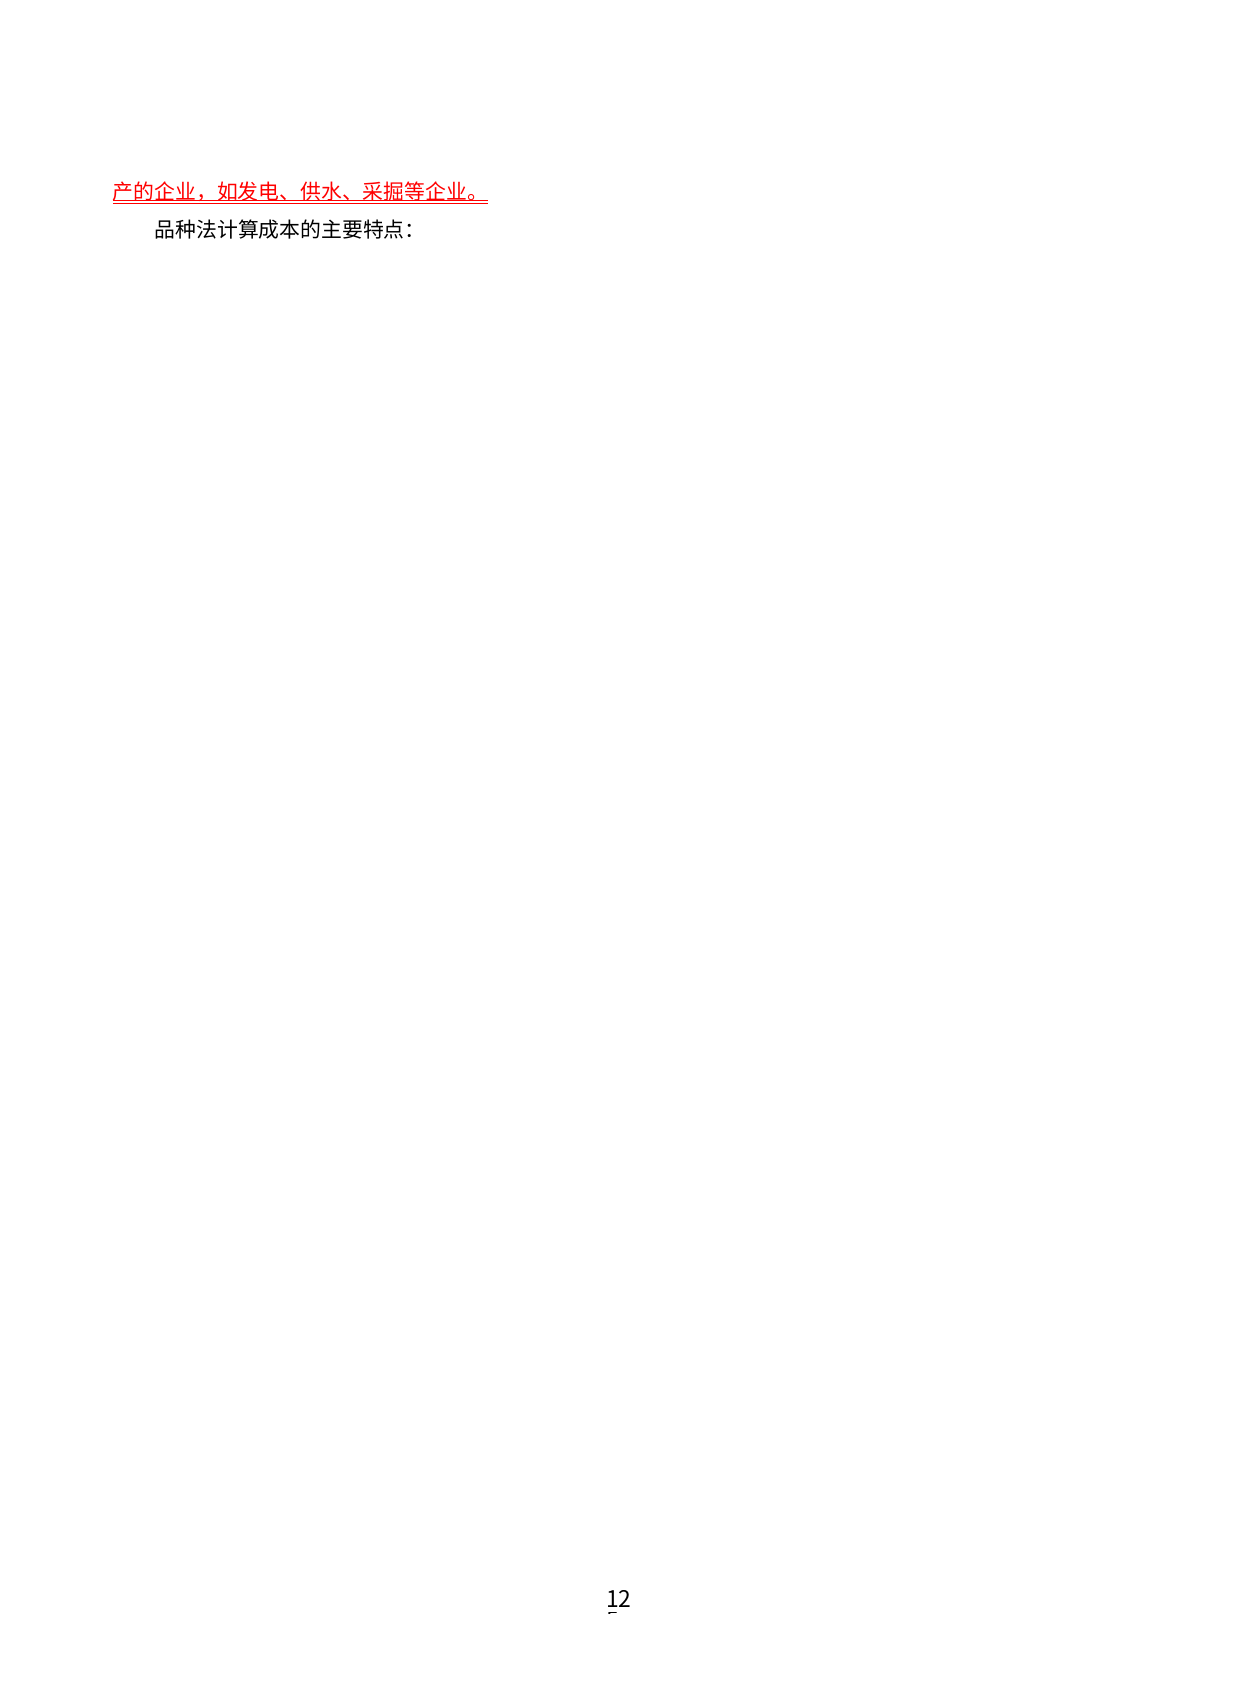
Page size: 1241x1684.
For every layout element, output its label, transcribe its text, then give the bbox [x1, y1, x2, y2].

text 品种法计算成本的主要特点： [154, 213, 1203, 243]
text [113, 175, 1127, 205]
